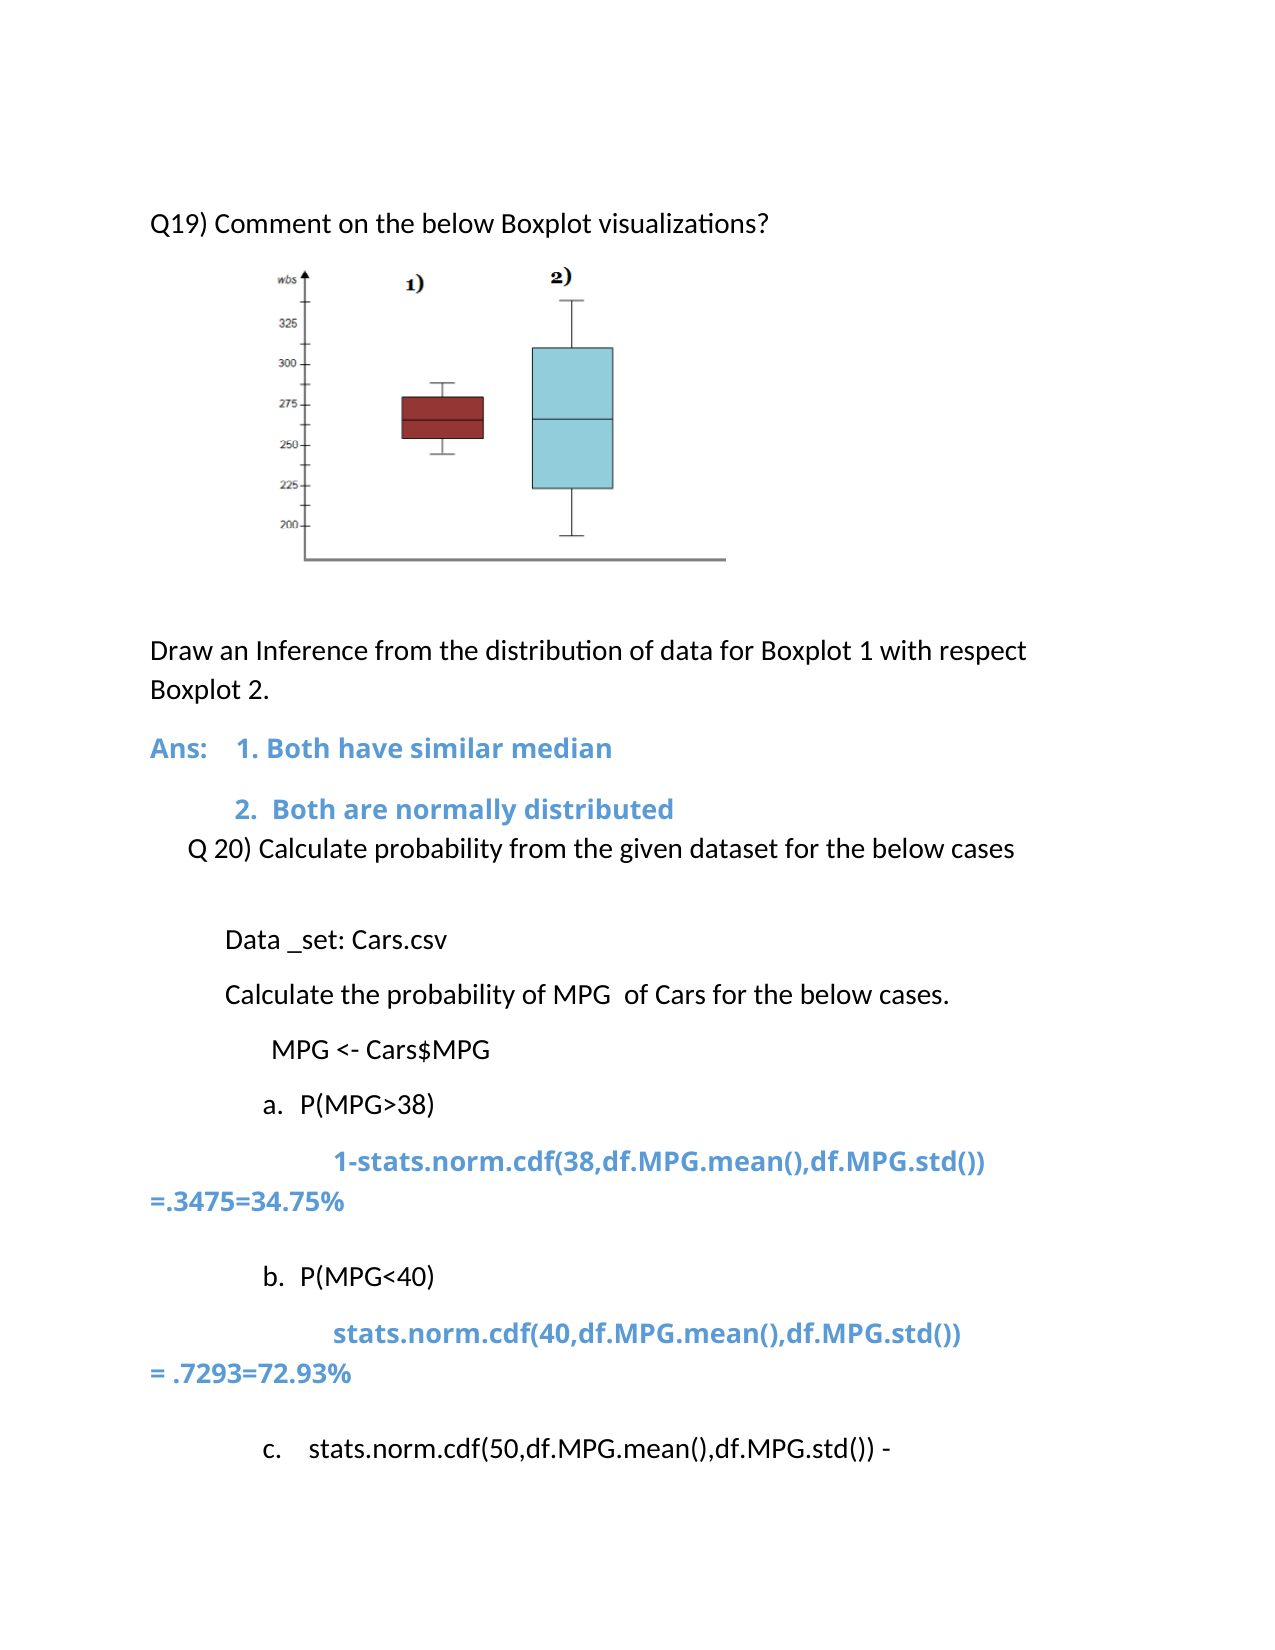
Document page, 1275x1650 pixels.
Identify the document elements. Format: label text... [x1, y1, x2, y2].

subtitle 2. Both are normally distributed [150, 791, 1125, 827]
text Q19) Comment on the below Boxplot visualizations? [150, 205, 1125, 241]
subtitle 1-stats.norm.cdf(38,df.MPG.mean(),df.MPG.std()) =.3475=34.75% [150, 1143, 1125, 1219]
text Draw an Inference from the distribution of data for Boxplot 1 with respect Boxplot 2. [150, 632, 1125, 706]
text MPG <- Cars$MPG [225, 1031, 1125, 1067]
picture [150, 260, 729, 614]
list P(MPG>38) [262, 1086, 1125, 1122]
text Data _set: Cars.csv [225, 921, 1125, 957]
text Calculate the probability of MPG of Cars for the below cases. [225, 976, 1125, 1012]
subtitle stats.norm.cdf(40,df.MPG.mean(),df.MPG.std()) = .7293=72.93% [150, 1314, 1125, 1391]
text Q 20) Calculate probability from the given dataset for the below cases [187, 830, 1125, 866]
list P(MPG<40) [262, 1258, 1125, 1294]
text c. stats.norm.cdf(50,df.MPG.mean(),df.MPG.std()) - [262, 1430, 1125, 1465]
subtitle Ans: 1. Both have similar median [150, 730, 1125, 767]
